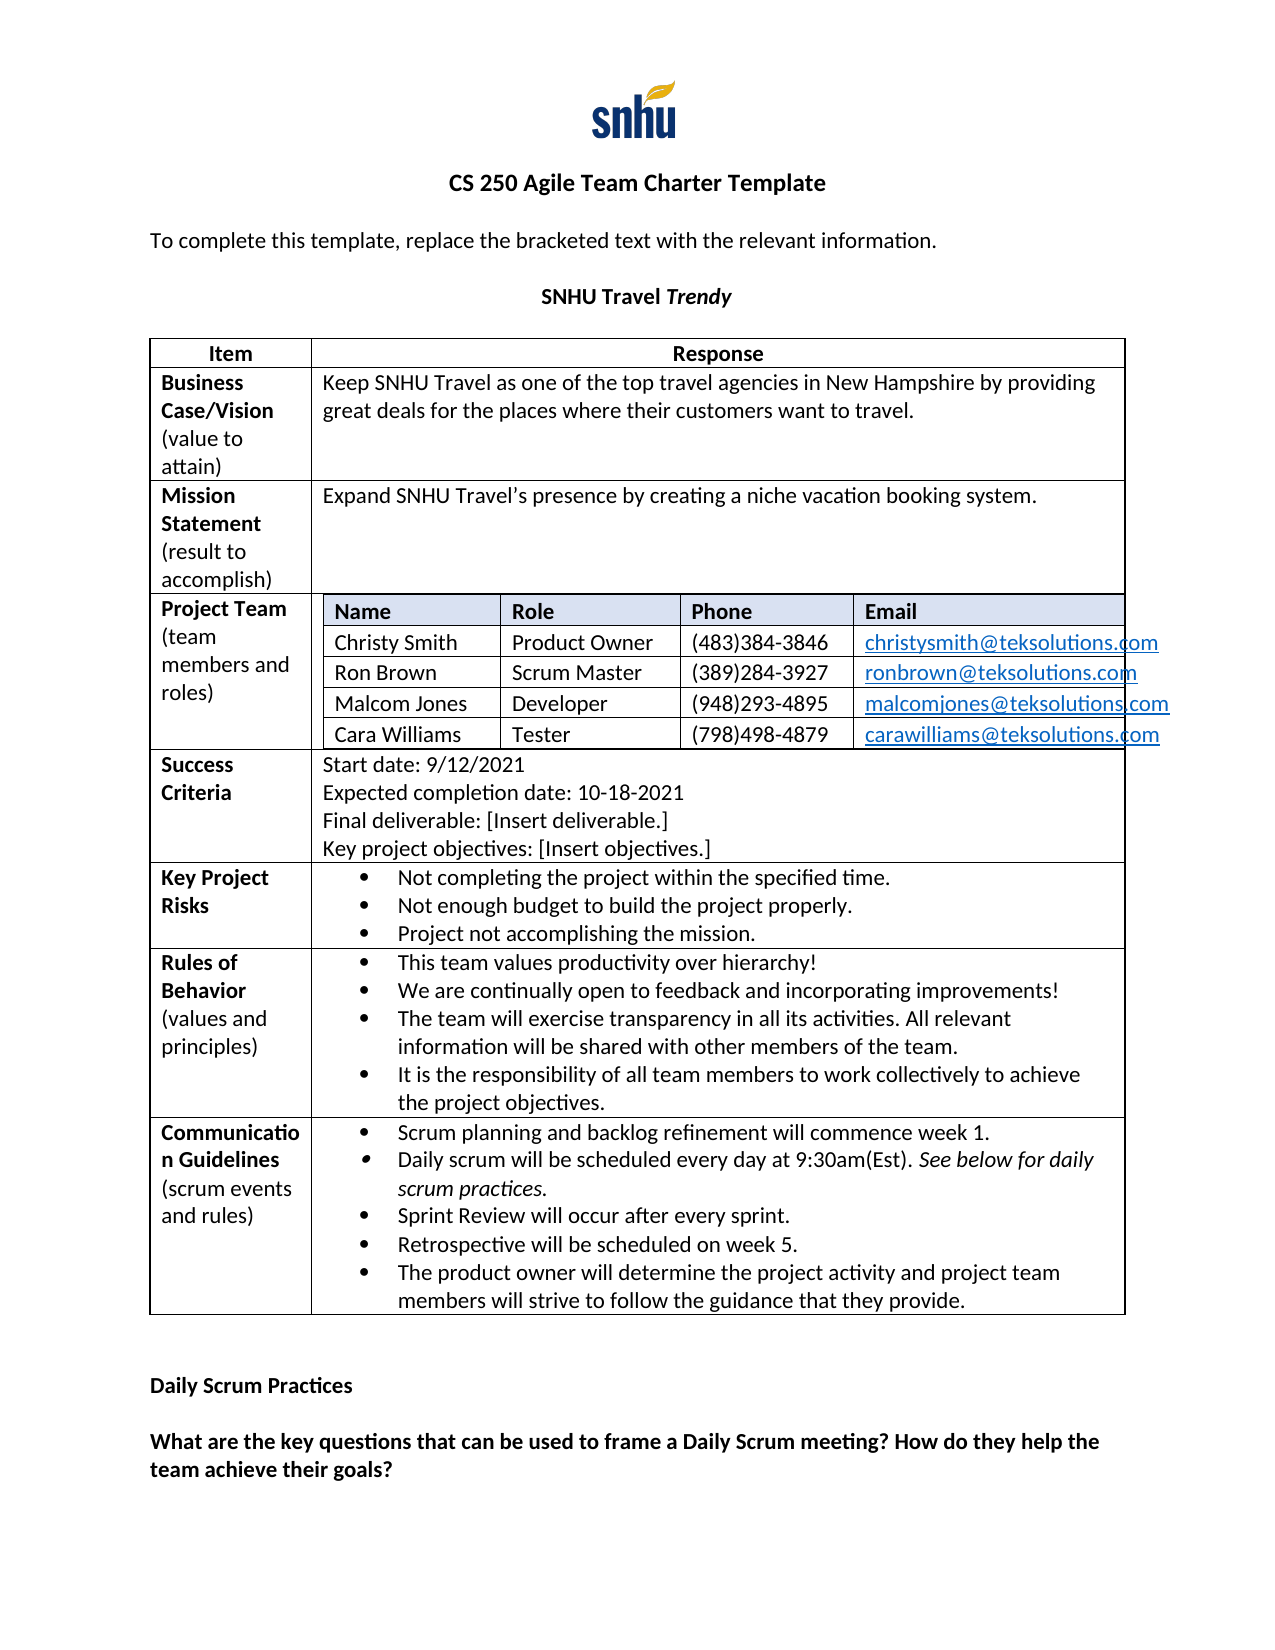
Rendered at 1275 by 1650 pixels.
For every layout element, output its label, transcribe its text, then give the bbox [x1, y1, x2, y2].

table_cell [312, 594, 323, 749]
table_cell Mission Statement (result to accomplish) [151, 481, 311, 593]
table_cell [324, 718, 500, 748]
table_cell Business Case/Vision (value to attain) [151, 368, 311, 480]
picture [573, 75, 702, 147]
table_header Response [312, 339, 1124, 367]
table_cell Project Team (team members and roles) [151, 594, 311, 749]
table_cell [501, 718, 680, 748]
table_cell Not completing the project within the specified time. Not enough budget to build the project properly. Project not accomplishing the mission. [312, 863, 1124, 947]
text What are the key questions that can be used to frame a Daily Scrum meeting? How do they help the team achieve their goals? [150, 1427, 1125, 1483]
table_cell [501, 657, 680, 687]
table_cell [501, 688, 680, 717]
table_cell Keep SNHU Travel as one of the top travel agencies in New Hampshire by providing great deals for the places where their customers want to travel. [312, 368, 1124, 480]
table_cell Rules of Behavior (values and principles) [151, 949, 311, 1117]
table_cell This team values productivity over hierarchy! We are continually open to feedback and incorporating improvements! The team will exercise transparency in all its activities. All relevant information will be shared with other members of the team. It is the responsibility of all team members to work collectively to achieve the project objectives. [312, 949, 1124, 1117]
table_cell Success Criteria [151, 750, 311, 862]
table_cell [854, 718, 1124, 748]
table_cell [854, 626, 1124, 656]
table_cell [324, 657, 500, 687]
table_cell [324, 626, 500, 656]
table_cell Key Project Risks [151, 863, 311, 947]
table_cell [501, 626, 680, 656]
table_cell [324, 688, 500, 717]
table_cell [854, 657, 1124, 687]
table_cell [681, 718, 853, 748]
text Daily Scrum Practices [150, 1371, 1125, 1399]
table_cell Scrum planning and backlog refinement will commence week 1. Daily scrum will be scheduled every day at 9:30am(Est). See below for daily scrum practices. Sprint Review will occur after every sprint. Retrospective will be scheduled on week 5. The product owner will determine the project activity and project team members will strive to follow the guidance that they provide. [312, 1118, 1124, 1314]
subtitle CS 250 Agile Team Charter Template [150, 167, 1125, 198]
table_cell [681, 688, 853, 717]
table_cell [681, 657, 853, 687]
table_cell Start date: 9/12/2021 Expected completion date: 10-18-2021 Final deliverable: [Insert deliverable.] Key project objectives: [Insert objectives.] [312, 750, 1124, 862]
table_cell Expand SNHU Travel’s presence by creating a niche vacation booking system. [312, 481, 1124, 593]
subtitle SNHU Travel Trendy [150, 282, 1125, 310]
text To complete this template, replace the bracketed text with the relevant information. [150, 226, 1125, 254]
table_header Item [151, 339, 311, 367]
table_cell [681, 626, 853, 656]
table_cell [854, 688, 1124, 717]
table_cell Communication Guidelines (scrum events and rules) [151, 1118, 311, 1314]
